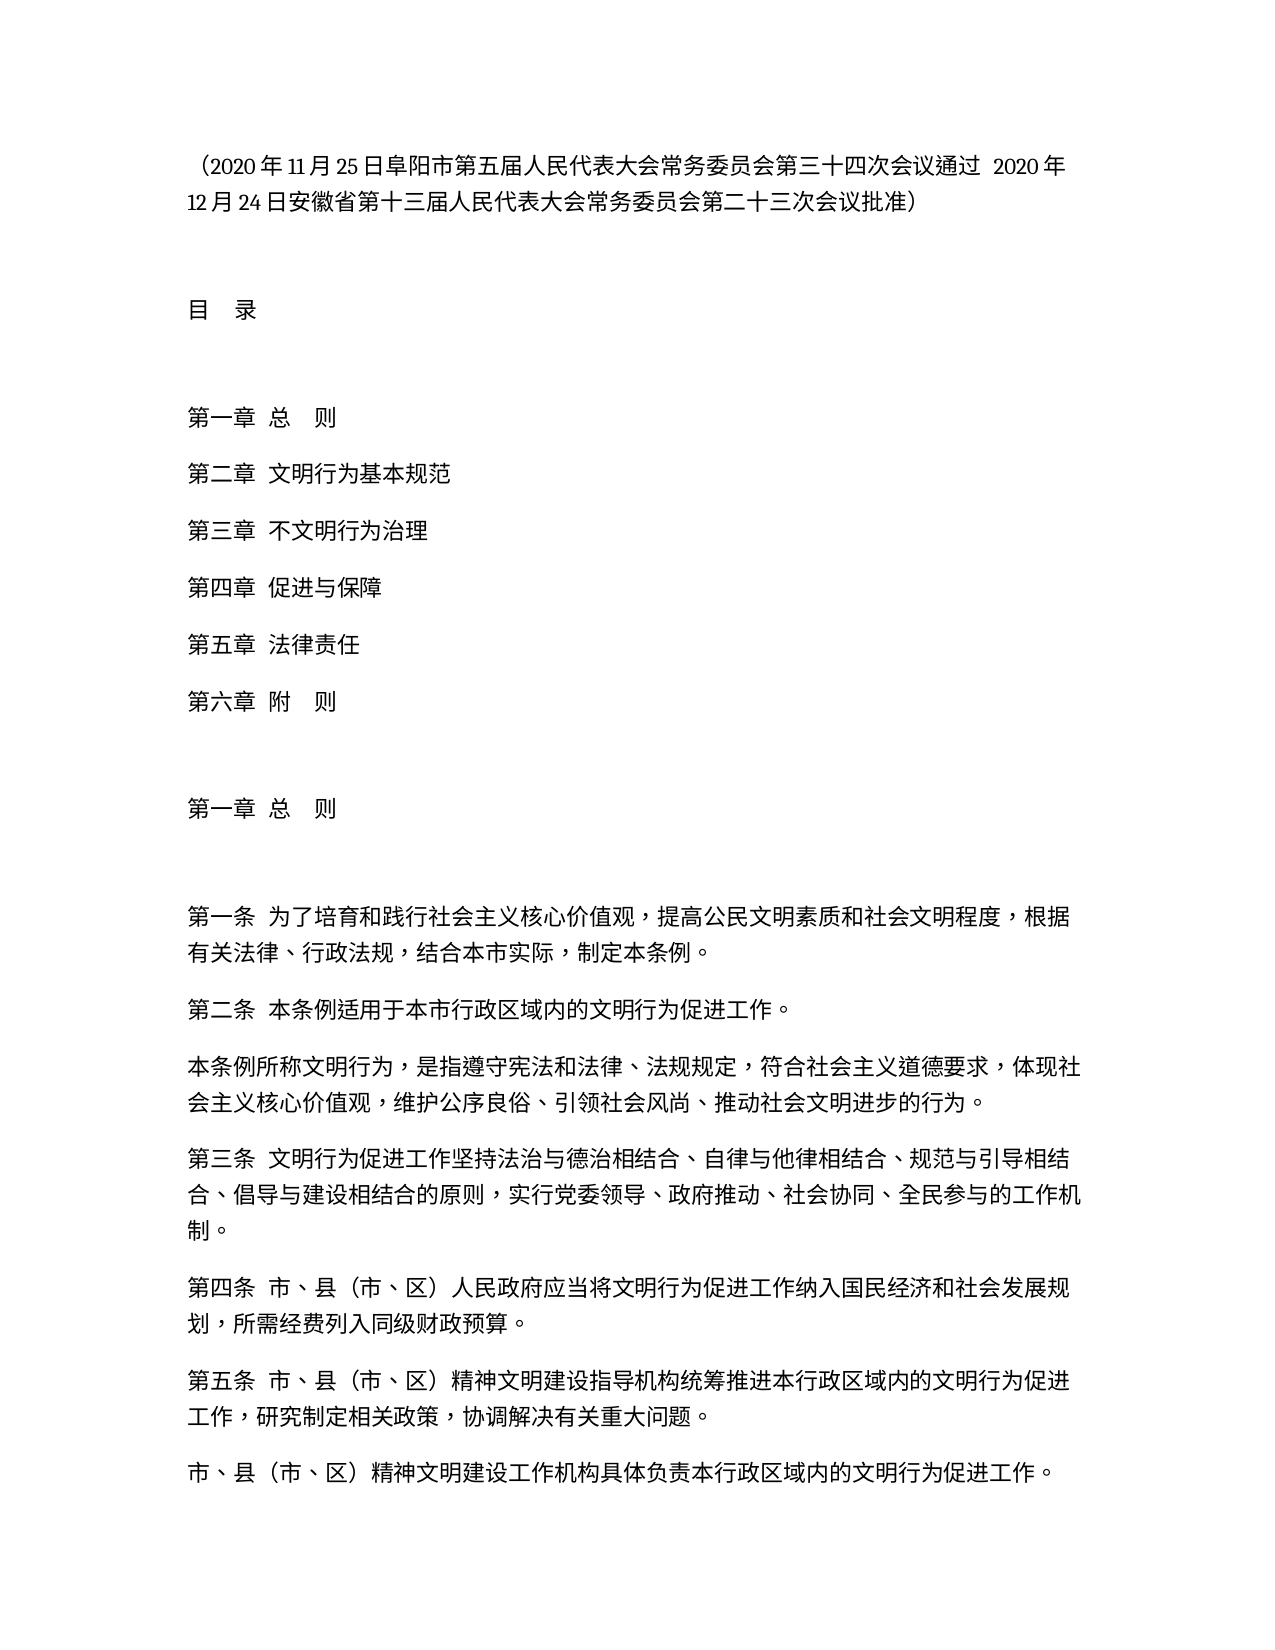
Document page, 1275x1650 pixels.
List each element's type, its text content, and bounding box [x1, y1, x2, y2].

text 第一条 为了培育和践行社会主义核心价值观，提高公民文明素质和社会文明程度，根据有关法律、行政法规，结合本市实际，制定本条例。 [187, 901, 1087, 968]
text 第三章 不文明行为治理 [187, 515, 1087, 546]
text 目 录 [187, 294, 1087, 325]
text 第四条 市、县（市、区）人民政府应当将文明行为促进工作纳入国民经济和社会发展规划，所需经费列入同级财政预算。 [187, 1272, 1087, 1339]
text 第四章 促进与保障 [187, 572, 1087, 603]
text 第五章 法律责任 [187, 629, 1087, 660]
text 市、县（市、区）精神文明建设工作机构具体负责本行政区域内的文明行为促进工作。 [187, 1457, 1087, 1488]
text 第二章 文明行为基本规范 [187, 458, 1087, 489]
text 第二条 本条例适用于本市行政区域内的文明行为促进工作。 [187, 994, 1087, 1025]
text 第一章 总 则 [187, 793, 1087, 824]
text 第一章 总 则 [187, 402, 1087, 433]
text 第三条 文明行为促进工作坚持法治与德治相结合、自律与他律相结合、规范与引导相结合、倡导与建设相结合的原则，实行党委领导、政府推动、社会协同、全民参与的工作机制。 [187, 1143, 1087, 1246]
text 第五条 市、县（市、区）精神文明建设指导机构统筹推进本行政区域内的文明行为促进工作，研究制定相关政策，协调解决有关重大问题。 [187, 1364, 1087, 1432]
text 第六章 附 则 [187, 685, 1087, 717]
text （2020年11月25日阜阳市第五届人民代表大会常务委员会第三十四次会议通过 2020年12月24日安徽省第十三届人民代表大会常务委员会第二十三次会议批准） [187, 150, 1087, 217]
text 本条例所称文明行为，是指遵守宪法和法律、法规规定，符合社会主义道德要求，体现社会主义核心价值观，维护公序良俗、引领社会风尚、推动社会文明进步的行为。 [187, 1051, 1087, 1118]
